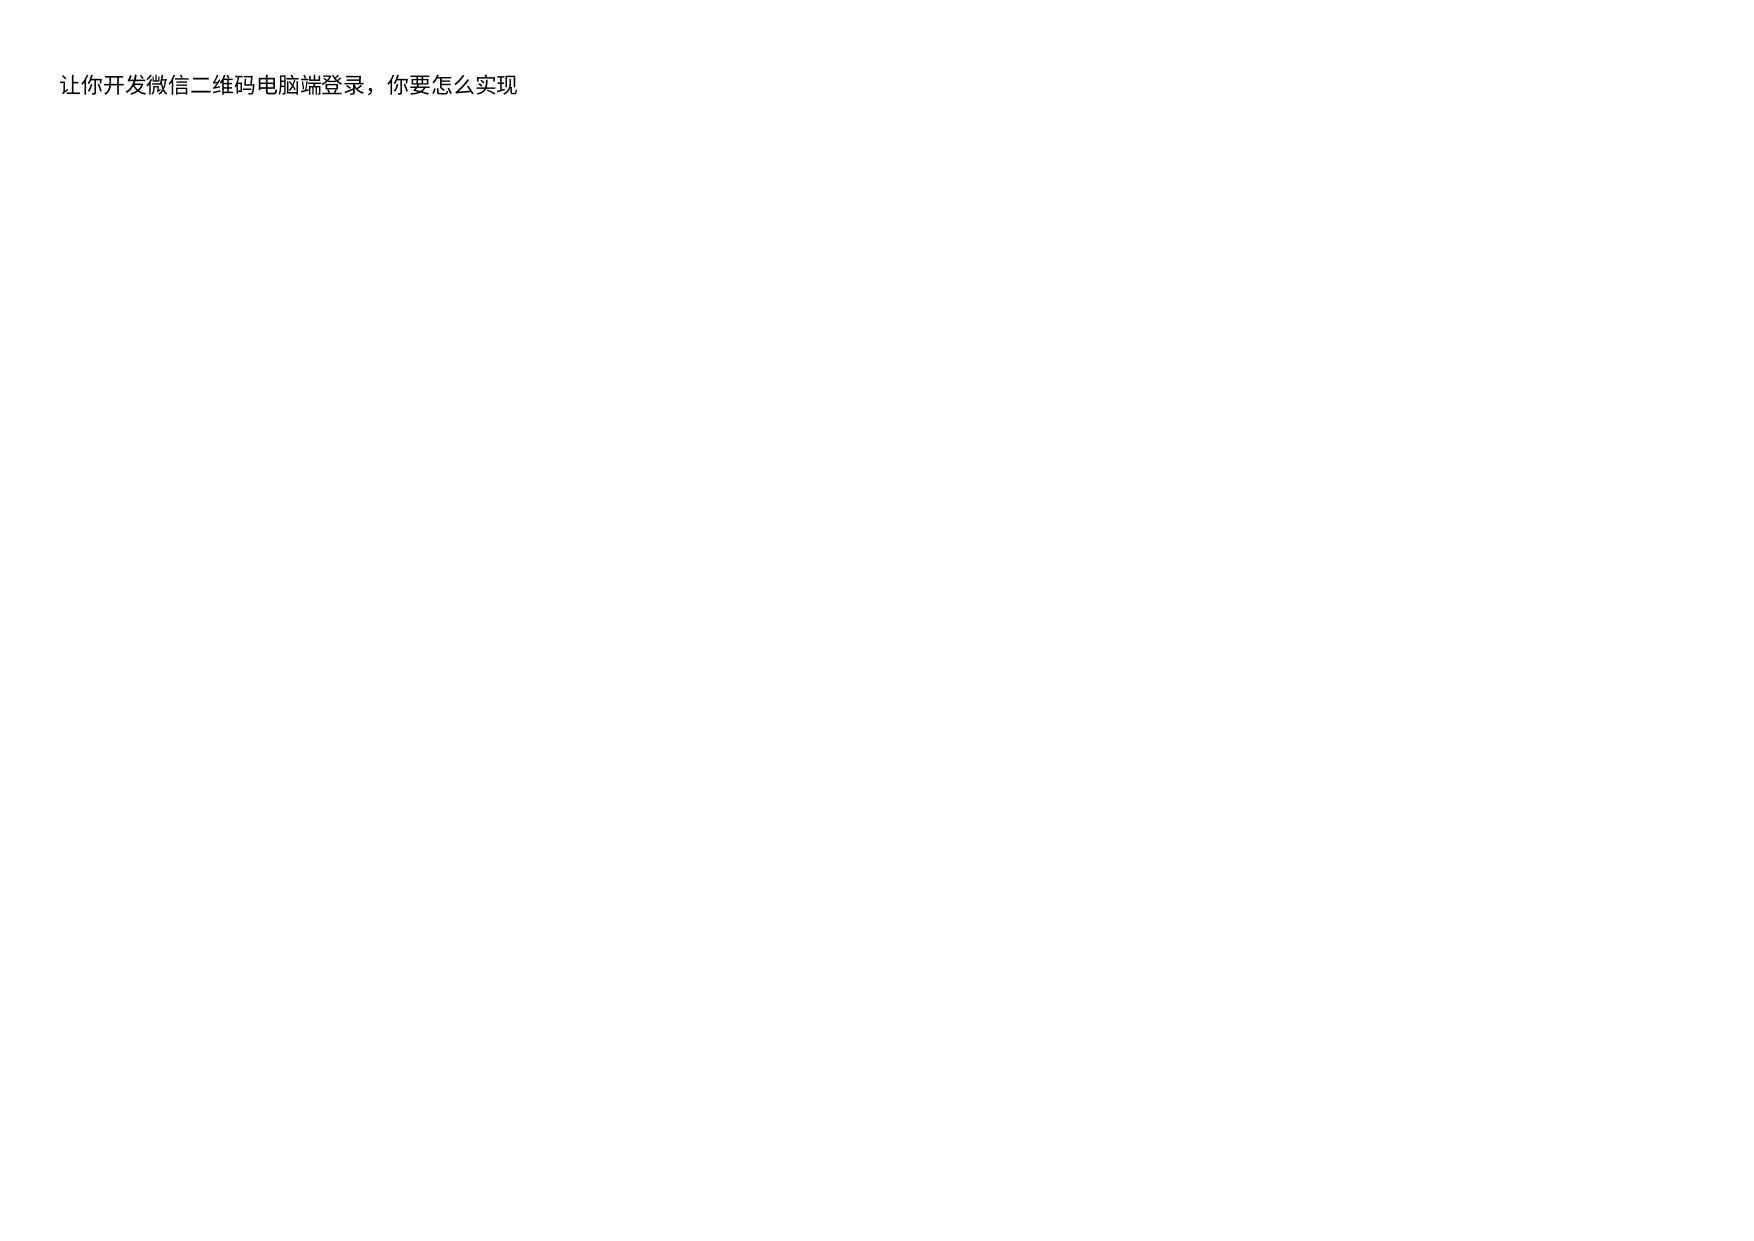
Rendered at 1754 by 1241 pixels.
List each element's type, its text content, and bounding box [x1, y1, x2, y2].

text 让你开发微信二维码电脑端登录，你要怎么实现 [59, 68, 1695, 100]
